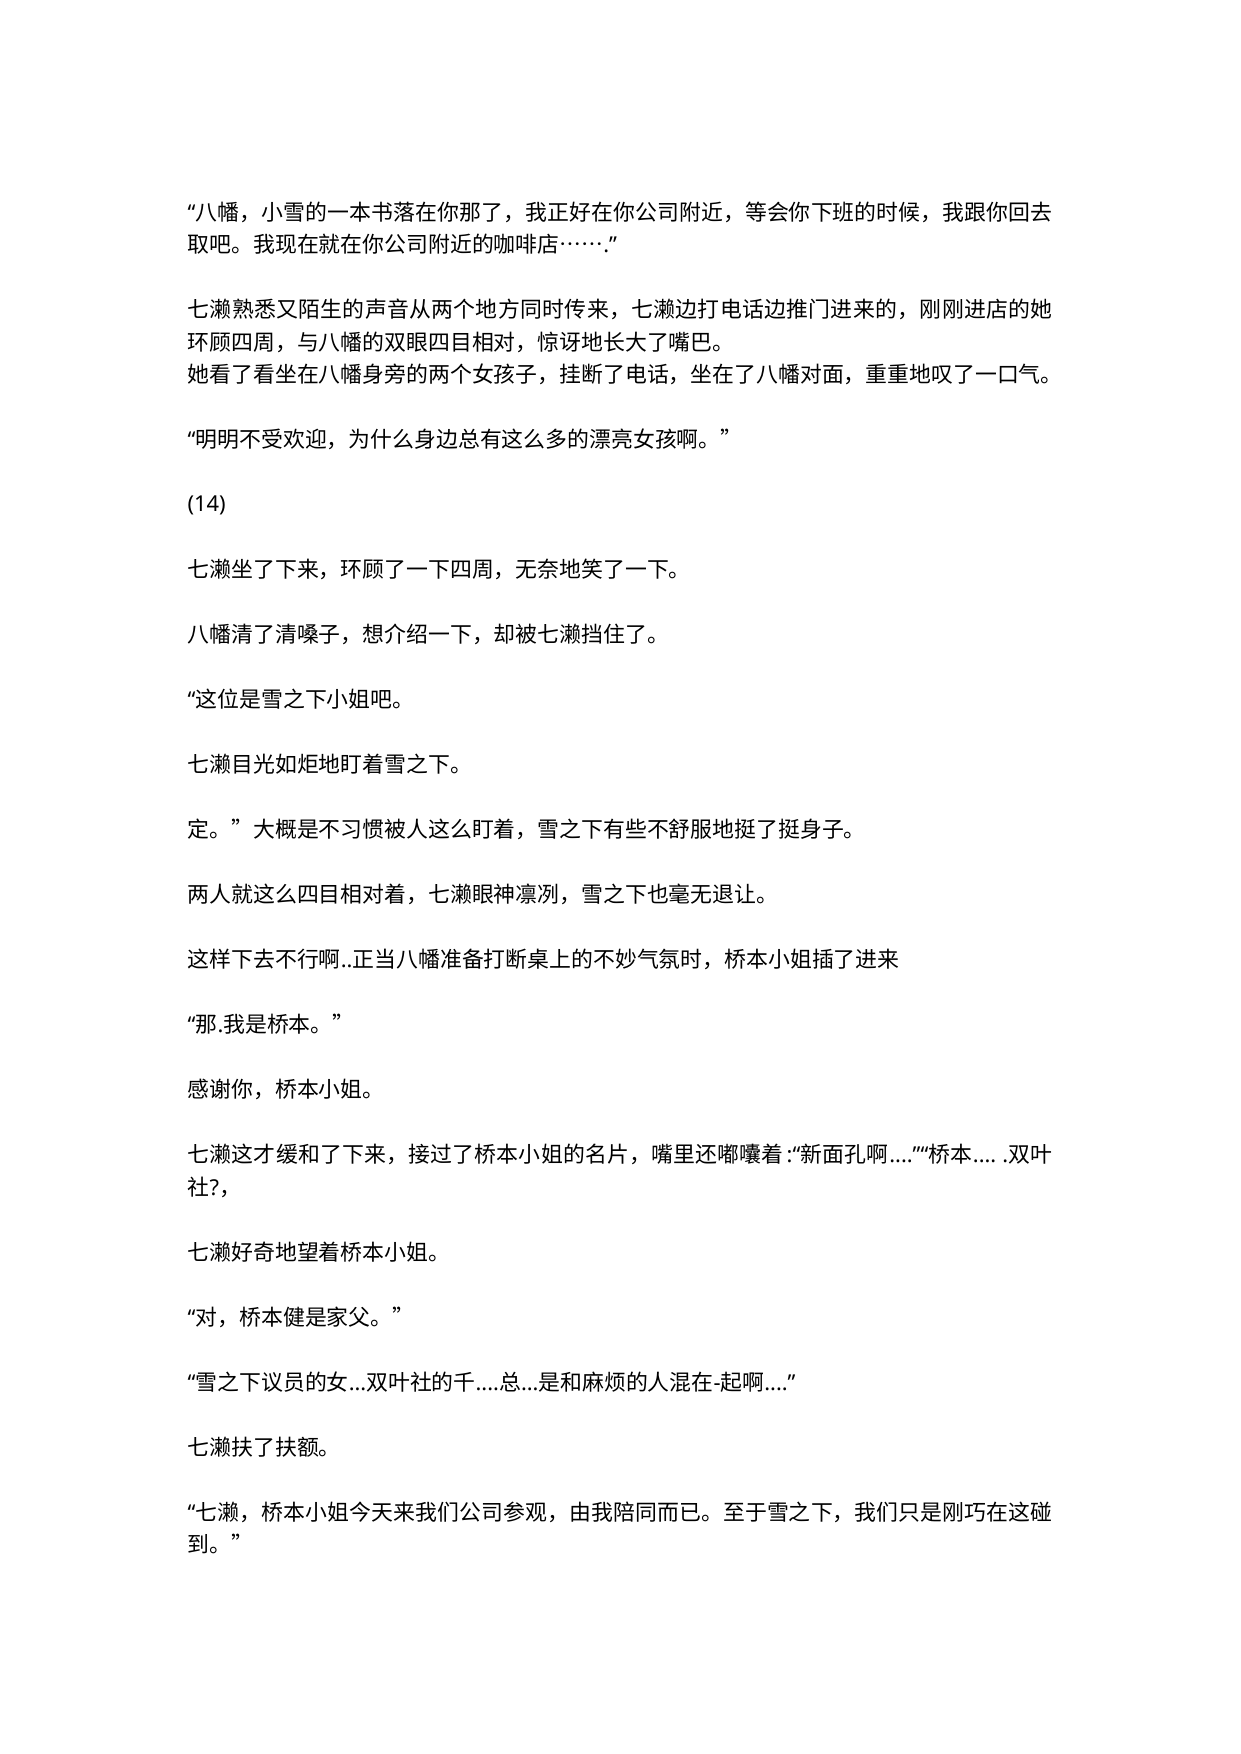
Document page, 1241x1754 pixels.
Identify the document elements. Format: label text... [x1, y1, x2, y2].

text (14) [187, 487, 1053, 519]
text 七濑坐了下来，环顾了一下四周，无奈地笑了一下。 [187, 552, 1053, 584]
text “雪之下议员的女...双叶社的千....总...是和麻烦的人混在-起啊....” [187, 1364, 1053, 1397]
text 八幡清了清嗓子，想介绍一下，却被七濑挡住了。 [187, 617, 1053, 649]
text 七濑扶了扶额。 [187, 1429, 1053, 1462]
text 七濑熟悉又陌生的声音从两个地方同时传来，七濑边打电话边推门进来的，刚刚进店的她环顾四周，与八幡的双眼四目相对，惊讶地长大了嘴巴。 [187, 292, 1053, 357]
text “八幡，小雪的一本书落在你那了，我正好在你公司附近，等会你下班的时候，我跟你回去取吧。我现在就在你公司附近的咖啡店…….” [187, 194, 1053, 259]
text 定。”大概是不习惯被人这么盯着，雪之下有些不舒服地挺了挺身子。 [187, 812, 1053, 844]
text 这样下去不行啊..正当八幡准备打断桌上的不妙气氛时，桥本小姐插了进来 [187, 942, 1053, 974]
text 感谢你，桥本小姐。 [187, 1072, 1053, 1104]
text “那.我是桥本。” [187, 1007, 1053, 1039]
text 七濑这才缓和了下来，接过了桥本小姐的名片，嘴里还嘟囔着:“新面孔啊....”“桥本.... .双叶社?， [187, 1137, 1053, 1202]
text 七濑目光如炬地盯着雪之下。 [187, 747, 1053, 779]
text 两人就这么四目相对着，七濑眼神凛冽，雪之下也毫无退让。 [187, 877, 1053, 909]
text 七濑好奇地望着桥本小姐。 [187, 1234, 1053, 1267]
text “这位是雪之下小姐吧。 [187, 682, 1053, 714]
text 她看了看坐在八幡身旁的两个女孩子，挂断了电话，坐在了八幡对面，重重地叹了一口气。 [187, 357, 1053, 389]
text “明明不受欢迎，为什么身边总有这么多的漂亮女孩啊。” [187, 422, 1053, 454]
text “七濑，桥本小姐今天来我们公司参观，由我陪同而已。至于雪之下，我们只是刚巧在这碰到。” [187, 1494, 1053, 1559]
text “对，桥本健是家父。” [187, 1299, 1053, 1332]
